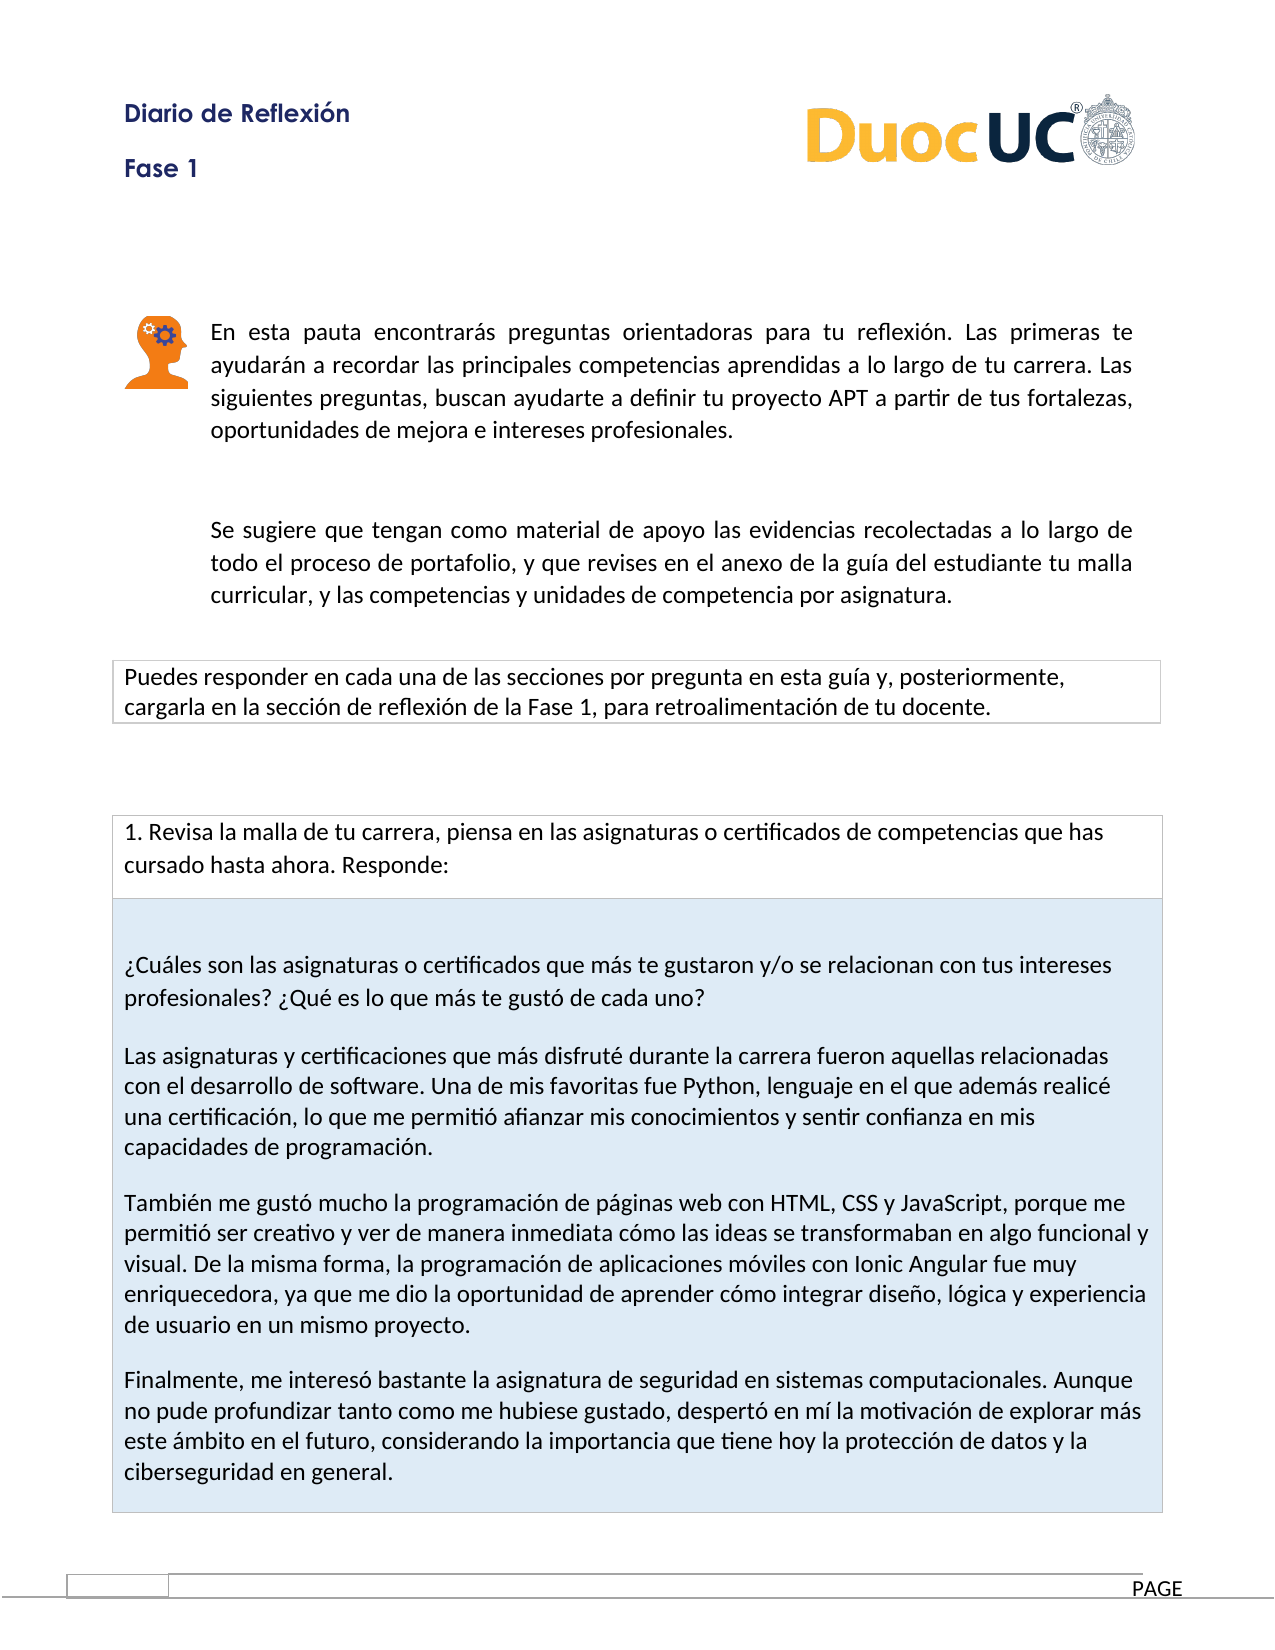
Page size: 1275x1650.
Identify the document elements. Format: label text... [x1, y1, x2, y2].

table_header [112, 316, 199, 629]
picture [123, 316, 188, 389]
table_header 1. Revisa la malla de tu carrera, piensa en las asignaturas o certificados de competencias que has cursado hasta ahora. Responde: [113, 816, 1162, 898]
picture [807, 94, 1135, 165]
table_header Puedes responder en cada una de las secciones por pregunta en esta guía y, posteriormente, cargarla en la sección de reflexión de la Fase 1, para retroalimentación de tu docente. [114, 661, 1160, 722]
table_header En esta pauta encontrarás preguntas orientadoras para tu reflexión. Las primeras te ayudarán a recordar las principales competencias aprendidas a lo largo de tu carrera. Las siguientes preguntas, buscan ayudarte a definir tu proyecto APT a partir de tus fortalezas, oportunidades de mejora e intereses profesionales. Se sugiere que tengan como material de apoyo las evidencias recolectadas a lo largo de todo el proceso de portafolio, y que revises en el anexo de la guía del estudiante tu malla curricular, y las competencias y unidades de competencia por asignatura. [199, 316, 1146, 629]
